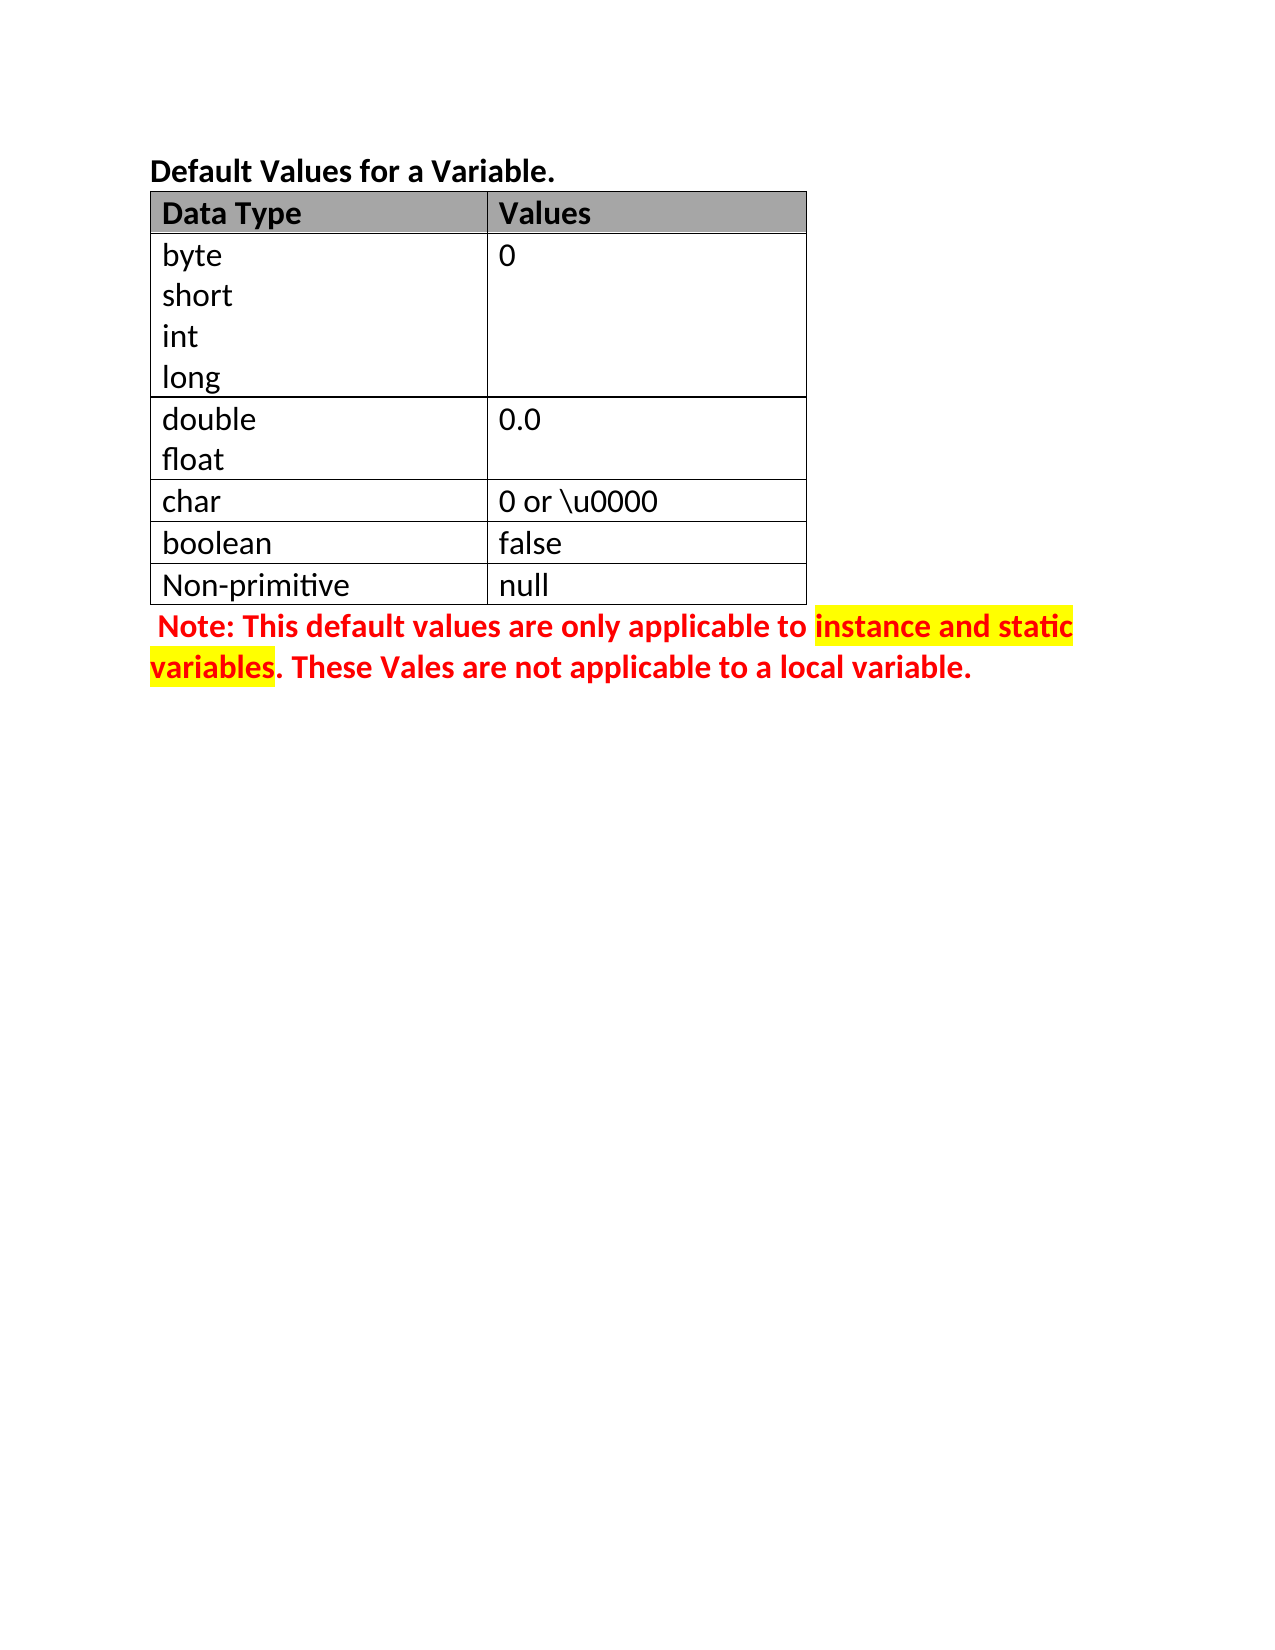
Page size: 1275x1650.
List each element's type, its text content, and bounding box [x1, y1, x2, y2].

table_header Values [488, 192, 806, 232]
table_cell char [151, 480, 487, 521]
table_cell byte short int long [151, 234, 487, 396]
table_cell 0.0 [488, 398, 806, 479]
table_cell Non-primitive [151, 564, 487, 604]
table_cell false [488, 522, 806, 562]
table_cell 0 or \u0000 [488, 480, 806, 521]
text Default Values for a Variable. [150, 150, 1125, 191]
text Note: This default values are only applicable to instance and static variables. These Vales are not applicable to a local variable. [150, 605, 1125, 687]
table_cell 0 [488, 234, 806, 396]
table_header Data Type [151, 192, 487, 232]
table_cell double float [151, 398, 487, 479]
table_cell null [488, 564, 806, 604]
table_cell boolean [151, 522, 487, 562]
